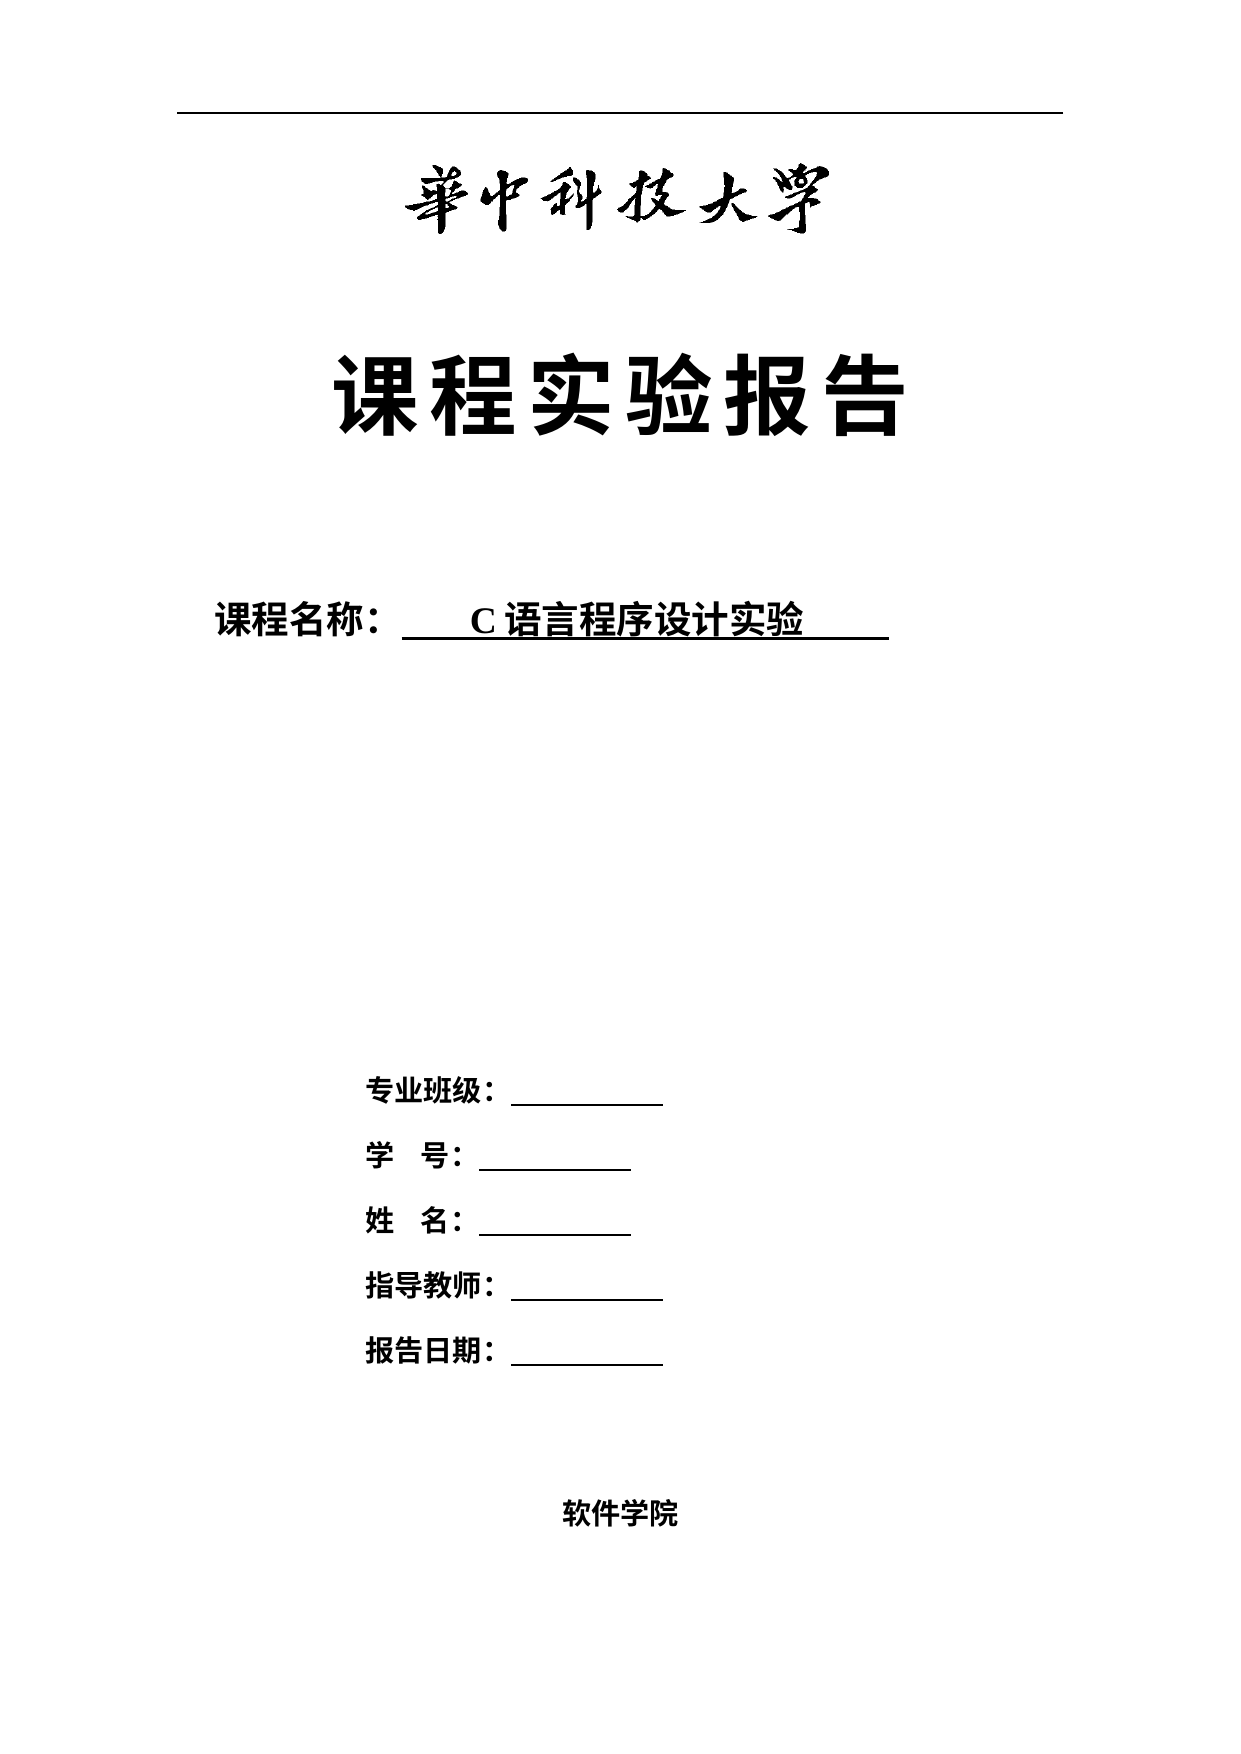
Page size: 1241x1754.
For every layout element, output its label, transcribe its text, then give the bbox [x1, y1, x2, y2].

text 学 号： [177, 1121, 1063, 1186]
text 姓 名： [177, 1186, 1063, 1251]
text 指导教师： [177, 1251, 1063, 1316]
text 课程名称： C语言程序设计实验 [177, 585, 1063, 650]
text 报告日期： [177, 1316, 1063, 1381]
text 课 程 实 验 报 告 [177, 325, 1063, 455]
text 专业班级： [177, 1056, 1063, 1121]
text 软件学院 [177, 1479, 1063, 1544]
